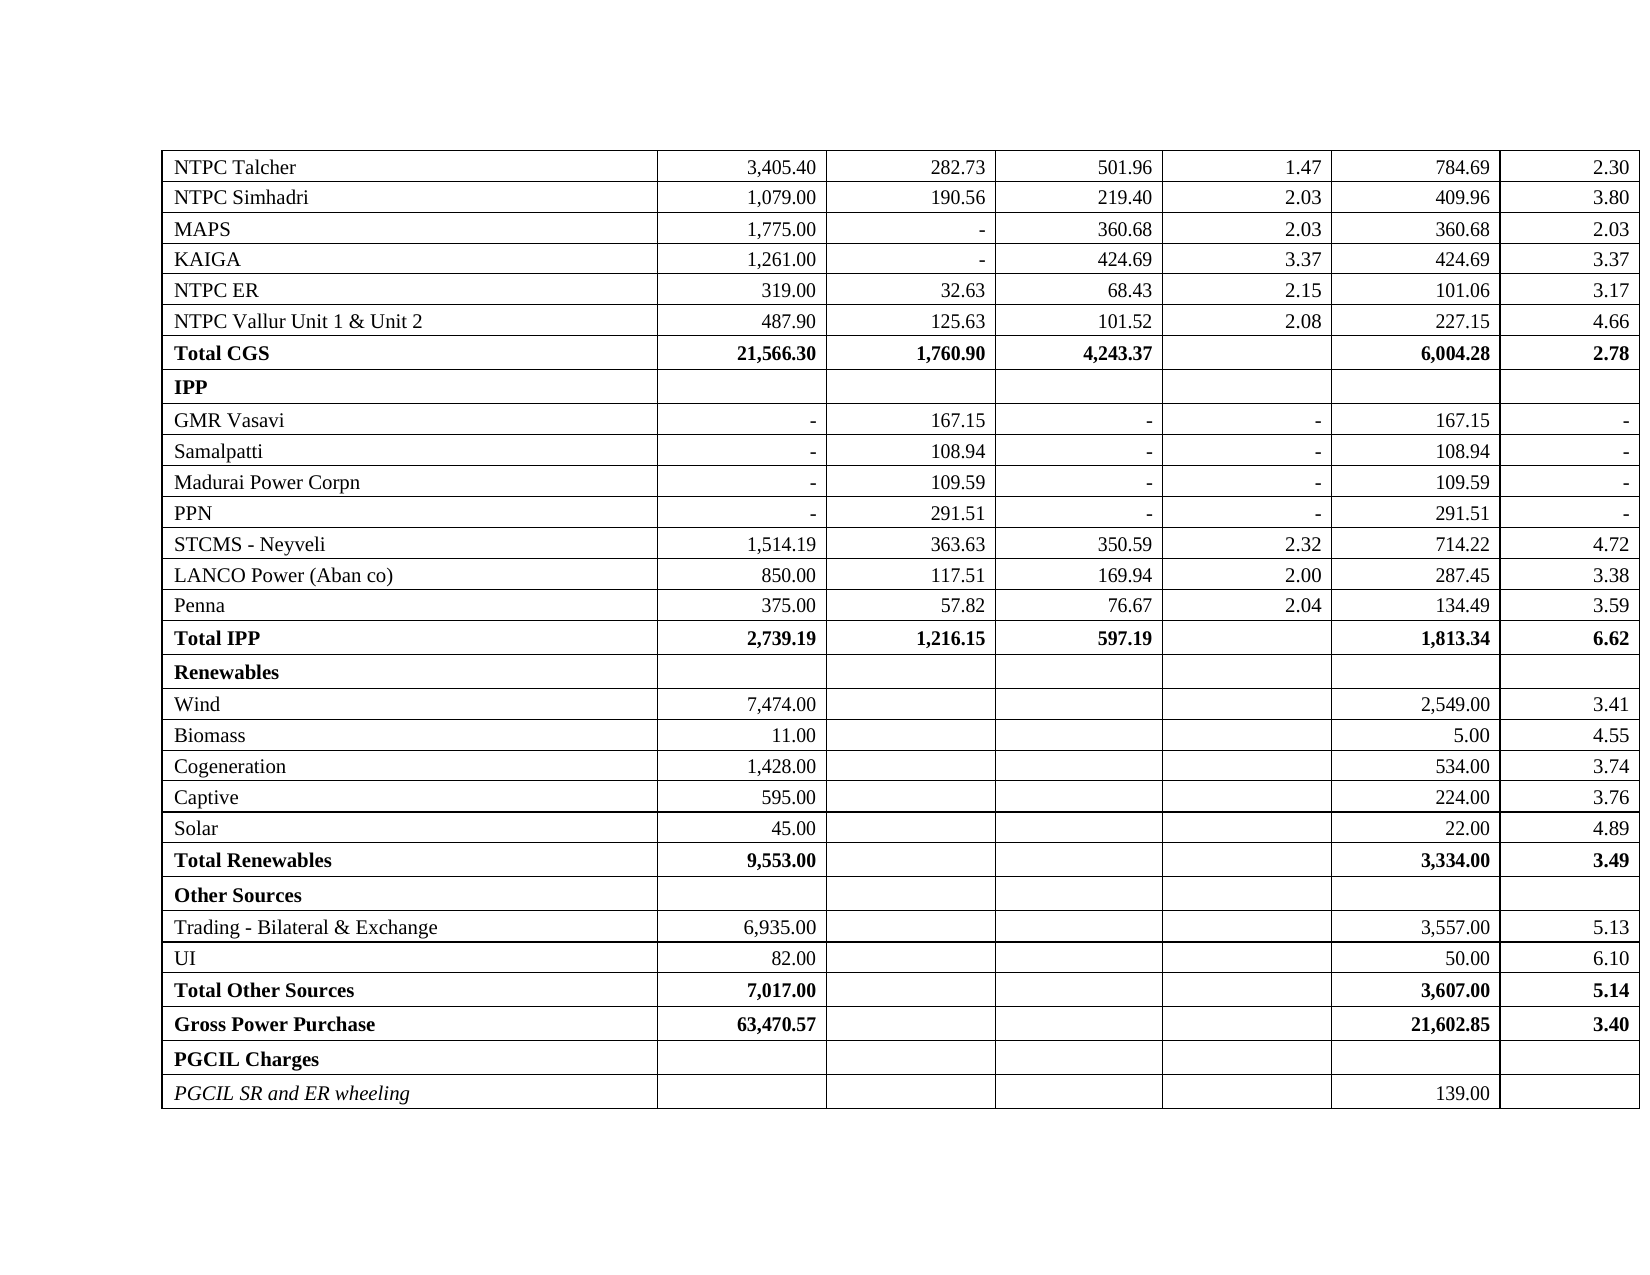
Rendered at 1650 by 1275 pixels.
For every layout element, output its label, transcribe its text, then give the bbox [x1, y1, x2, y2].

table_cell 360.68 [996, 213, 1162, 243]
table_cell - [827, 213, 995, 243]
table_cell - [658, 497, 826, 527]
table_cell 125.63 [827, 305, 995, 335]
table_cell 1,760.90 [827, 336, 995, 369]
table_cell 3.41 [1501, 689, 1639, 718]
table_cell 3.37 [1501, 244, 1639, 273]
table_cell [827, 843, 995, 876]
table_cell [1163, 943, 1331, 972]
table_cell [996, 877, 1162, 910]
table_cell Total IPP [163, 621, 657, 654]
table_cell 63,470.57 [658, 1007, 826, 1040]
table_cell Captive [163, 781, 657, 811]
table_cell [1163, 751, 1331, 780]
table_cell [827, 655, 995, 688]
table_cell IPP [163, 370, 657, 403]
table_cell - [1163, 466, 1331, 496]
table_cell 45.00 [658, 813, 826, 842]
table_cell 534.00 [1332, 751, 1499, 780]
table_cell - [996, 466, 1162, 496]
table_cell LANCO Power (Aban co) [163, 559, 657, 589]
table_cell Total CGS [163, 336, 657, 369]
table_cell [658, 1075, 826, 1108]
table_cell - [658, 466, 826, 496]
table_cell 1,775.00 [658, 213, 826, 243]
table_cell [1501, 370, 1639, 403]
table_cell [1163, 1007, 1331, 1040]
table_cell 169.94 [996, 559, 1162, 589]
table_cell [1332, 655, 1499, 688]
table_cell - [1163, 404, 1331, 434]
table_cell 714.22 [1332, 528, 1499, 558]
table_cell [658, 655, 826, 688]
table_cell [1501, 655, 1639, 688]
table_cell [1163, 1041, 1331, 1074]
table_cell Cogeneration [163, 751, 657, 780]
table_cell 4.55 [1501, 720, 1639, 749]
table_cell 32.63 [827, 274, 995, 304]
table_cell [996, 911, 1162, 941]
table_cell 1,079.00 [658, 182, 826, 212]
table_cell [1163, 689, 1331, 718]
table_cell 291.51 [827, 497, 995, 527]
table_cell 3,557.00 [1332, 911, 1499, 941]
table_cell 287.45 [1332, 559, 1499, 589]
table_cell 6.62 [1501, 621, 1639, 654]
table_cell Wind [163, 689, 657, 718]
table_cell 850.00 [658, 559, 826, 589]
table_cell - [996, 435, 1162, 465]
table_cell 1,428.00 [658, 751, 826, 780]
table_cell 363.63 [827, 528, 995, 558]
table_cell [1163, 843, 1331, 876]
table_cell [1163, 973, 1331, 1006]
table_cell 2.32 [1163, 528, 1331, 558]
table_cell 1,261.00 [658, 244, 826, 273]
table_cell [1163, 370, 1331, 403]
table_cell [827, 943, 995, 972]
table_cell 6,935.00 [658, 911, 826, 941]
table_cell 487.90 [658, 305, 826, 335]
table_cell 2.00 [1163, 559, 1331, 589]
table_cell [996, 943, 1162, 972]
table_cell 4.89 [1501, 813, 1639, 842]
table_cell [827, 973, 995, 1006]
table_cell [1501, 1075, 1639, 1108]
table_cell 3.40 [1501, 1007, 1639, 1040]
table_cell 109.59 [827, 466, 995, 496]
table_cell 2.03 [1501, 213, 1639, 243]
table_cell 101.06 [1332, 274, 1499, 304]
table_cell [1163, 781, 1331, 811]
table_cell 409.96 [1332, 182, 1499, 212]
table_cell 2.04 [1163, 590, 1331, 619]
table_cell - [996, 497, 1162, 527]
table_cell Total Other Sources [163, 973, 657, 1006]
table_cell 3.80 [1501, 182, 1639, 212]
table_cell Total Renewables [163, 843, 657, 876]
table_cell - [827, 244, 995, 273]
table_cell MAPS [163, 213, 657, 243]
table_cell 1.47 [1163, 151, 1331, 181]
table_cell - [1501, 435, 1639, 465]
table_cell 9,553.00 [658, 843, 826, 876]
table_cell 3.76 [1501, 781, 1639, 811]
table_cell 11.00 [658, 720, 826, 749]
table_cell 76.67 [996, 590, 1162, 619]
table_cell 424.69 [1332, 244, 1499, 273]
table_cell 1,216.15 [827, 621, 995, 654]
table_cell 3.37 [1163, 244, 1331, 273]
table_cell 4.66 [1501, 305, 1639, 335]
table_cell [827, 877, 995, 910]
table_cell 21,566.30 [658, 336, 826, 369]
table_cell [658, 1041, 826, 1074]
table_cell 3.49 [1501, 843, 1639, 876]
table_cell 291.51 [1332, 497, 1499, 527]
table_cell 350.59 [996, 528, 1162, 558]
table_cell 3.74 [1501, 751, 1639, 780]
table_cell 2.03 [1163, 213, 1331, 243]
table_cell 139.00 [1332, 1075, 1499, 1108]
table_cell - [1163, 435, 1331, 465]
table_cell 2.03 [1163, 182, 1331, 212]
table_cell PPN [163, 497, 657, 527]
table_cell [996, 689, 1162, 718]
table_cell [827, 1007, 995, 1040]
table_cell 219.40 [996, 182, 1162, 212]
table_cell 501.96 [996, 151, 1162, 181]
table_cell [996, 751, 1162, 780]
table_cell Penna [163, 590, 657, 619]
table_cell [996, 813, 1162, 842]
table_cell Other Sources [163, 877, 657, 910]
table_cell 360.68 [1332, 213, 1499, 243]
table_cell 3,334.00 [1332, 843, 1499, 876]
table_cell [827, 1041, 995, 1074]
table_cell [1163, 336, 1331, 369]
table_cell [996, 370, 1162, 403]
table_cell 50.00 [1332, 943, 1499, 972]
table_cell 2.08 [1163, 305, 1331, 335]
table_cell [827, 813, 995, 842]
table_cell [827, 720, 995, 749]
table_cell Renewables [163, 655, 657, 688]
table_cell 5.00 [1332, 720, 1499, 749]
table_cell [1501, 1041, 1639, 1074]
table_cell [1163, 911, 1331, 941]
table_cell 319.00 [658, 274, 826, 304]
table_cell 224.00 [1332, 781, 1499, 811]
table_cell [996, 781, 1162, 811]
table_cell [996, 843, 1162, 876]
table_cell 3.17 [1501, 274, 1639, 304]
table_cell - [1501, 497, 1639, 527]
table_cell 68.43 [996, 274, 1162, 304]
table_cell Madurai Power Corpn [163, 466, 657, 496]
table_cell [1163, 621, 1331, 654]
table_cell GMR Vasavi [163, 404, 657, 434]
table_cell [827, 911, 995, 941]
table_cell NTPC Simhadri [163, 182, 657, 212]
table_cell 3,607.00 [1332, 973, 1499, 1006]
table_cell 597.19 [996, 621, 1162, 654]
table_cell 595.00 [658, 781, 826, 811]
table_cell [1332, 1041, 1499, 1074]
table_cell 375.00 [658, 590, 826, 619]
table_cell PGCIL Charges [163, 1041, 657, 1074]
table_cell [1163, 720, 1331, 749]
table_cell 2.15 [1163, 274, 1331, 304]
table_cell 1,514.19 [658, 528, 826, 558]
table_cell 4,243.37 [996, 336, 1162, 369]
table_cell [827, 370, 995, 403]
table_cell 167.15 [1332, 404, 1499, 434]
table_cell 2,549.00 [1332, 689, 1499, 718]
table_cell STCMS - Neyveli [163, 528, 657, 558]
table_cell Samalpatti [163, 435, 657, 465]
table_cell [1332, 877, 1499, 910]
table_cell [996, 1007, 1162, 1040]
table_cell 5.13 [1501, 911, 1639, 941]
table_cell Trading - Bilateral & Exchange [163, 911, 657, 941]
table_cell [996, 1075, 1162, 1108]
table_cell 108.94 [1332, 435, 1499, 465]
table_cell [996, 1041, 1162, 1074]
table_cell 101.52 [996, 305, 1162, 335]
table_cell - [1501, 466, 1639, 496]
table_cell 134.49 [1332, 590, 1499, 619]
table_cell 1,813.34 [1332, 621, 1499, 654]
table_cell - [658, 435, 826, 465]
table_cell - [1163, 497, 1331, 527]
table_cell [658, 370, 826, 403]
table_cell [1163, 655, 1331, 688]
table_cell 5.14 [1501, 973, 1639, 1006]
table_cell 2.30 [1501, 151, 1639, 181]
table_cell PGCIL SR and ER wheeling [163, 1075, 657, 1108]
table_cell 3.59 [1501, 590, 1639, 619]
table_cell 190.56 [827, 182, 995, 212]
table_cell 108.94 [827, 435, 995, 465]
table_cell 227.15 [1332, 305, 1499, 335]
table_cell 784.69 [1332, 151, 1499, 181]
table_cell 22.00 [1332, 813, 1499, 842]
table_cell [827, 751, 995, 780]
table_cell - [1501, 404, 1639, 434]
table_cell [827, 1075, 995, 1108]
table_cell 6.10 [1501, 943, 1639, 972]
table_cell - [658, 404, 826, 434]
table_cell [827, 781, 995, 811]
table_cell 7,474.00 [658, 689, 826, 718]
table_cell UI [163, 943, 657, 972]
table_cell 57.82 [827, 590, 995, 619]
table_cell 21,602.85 [1332, 1007, 1499, 1040]
table_cell [996, 973, 1162, 1006]
table_cell [996, 655, 1162, 688]
table_cell 3.38 [1501, 559, 1639, 589]
table_cell [1163, 877, 1331, 910]
table_cell KAIGA [163, 244, 657, 273]
table_cell 82.00 [658, 943, 826, 972]
table_cell 282.73 [827, 151, 995, 181]
table_cell 4.72 [1501, 528, 1639, 558]
table_cell 3,405.40 [658, 151, 826, 181]
table_cell [658, 877, 826, 910]
table_cell NTPC ER [163, 274, 657, 304]
table_cell NTPC Talcher [163, 151, 657, 181]
table_cell 167.15 [827, 404, 995, 434]
table_cell Biomass [163, 720, 657, 749]
table_cell 7,017.00 [658, 973, 826, 1006]
table_cell 2.78 [1501, 336, 1639, 369]
table_cell [1501, 877, 1639, 910]
table_cell Solar [163, 813, 657, 842]
table_cell [1163, 1075, 1331, 1108]
table_cell 117.51 [827, 559, 995, 589]
table_cell [1332, 370, 1499, 403]
table_cell [1163, 813, 1331, 842]
table_cell 2,739.19 [658, 621, 826, 654]
table_cell [827, 689, 995, 718]
table_cell 424.69 [996, 244, 1162, 273]
table_cell 109.59 [1332, 466, 1499, 496]
table_cell Gross Power Purchase [163, 1007, 657, 1040]
table_cell [996, 720, 1162, 749]
table_cell - [996, 404, 1162, 434]
table_cell NTPC Vallur Unit 1 & Unit 2 [163, 305, 657, 335]
table_cell 6,004.28 [1332, 336, 1499, 369]
